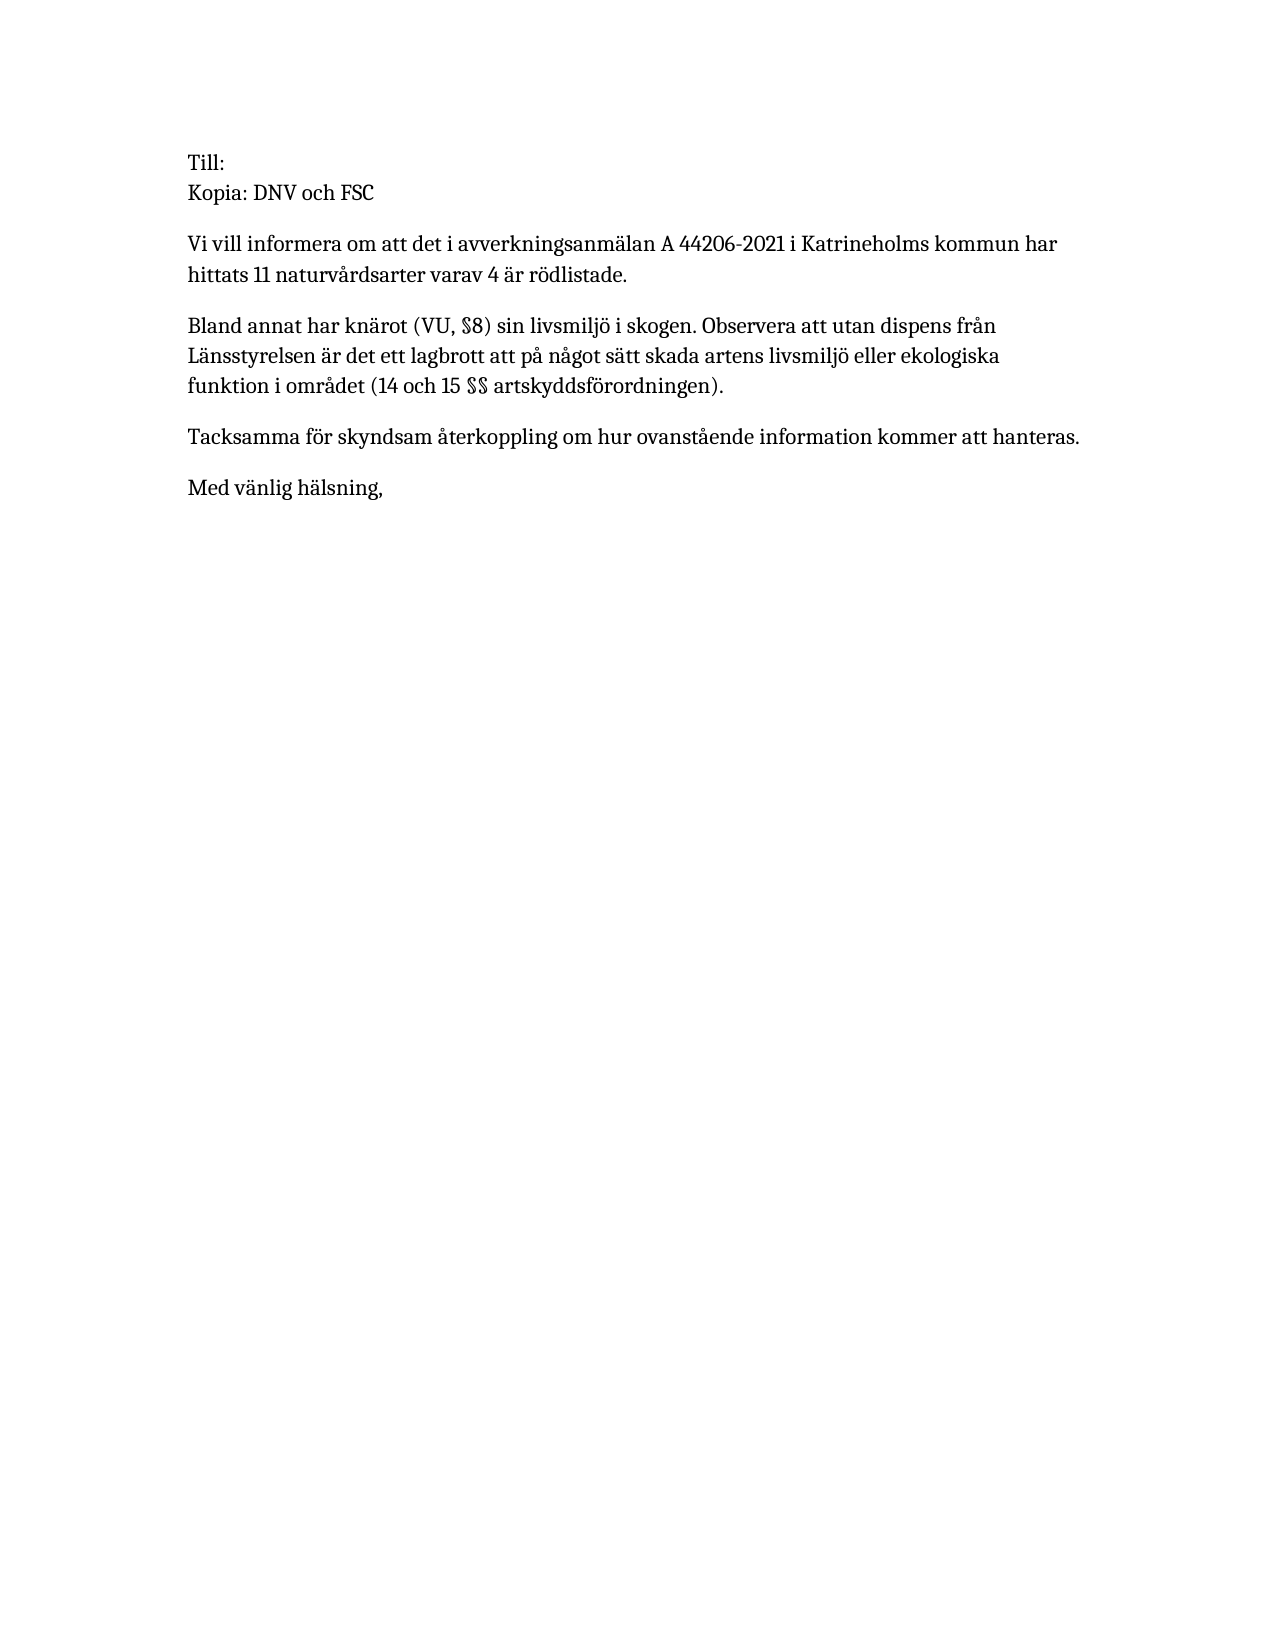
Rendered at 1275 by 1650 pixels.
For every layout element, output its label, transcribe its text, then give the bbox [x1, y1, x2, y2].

text Vi vill informera om att det i avverkningsanmälan A 44206-2021 i Katrineholms kommun har hittats 11 naturvårdsarter varav 4 är rödlistade. [187, 231, 1087, 288]
text Bland annat har knärot (VU, §8) sin livsmiljö i skogen. Observera att utan dispens från Länsstyrelsen är det ett lagbrott att på något sätt skada artens livsmiljö eller ekologiska funktion i området (14 och 15 §§ artskyddsförordningen). [187, 312, 1087, 399]
text Till: Kopia: DNV och FSC [187, 150, 1087, 207]
text Med vänlig hälsning, [187, 475, 1087, 532]
text Tacksamma för skyndsam återkoppling om hur ovanstående information kommer att hanteras. [187, 424, 1087, 450]
